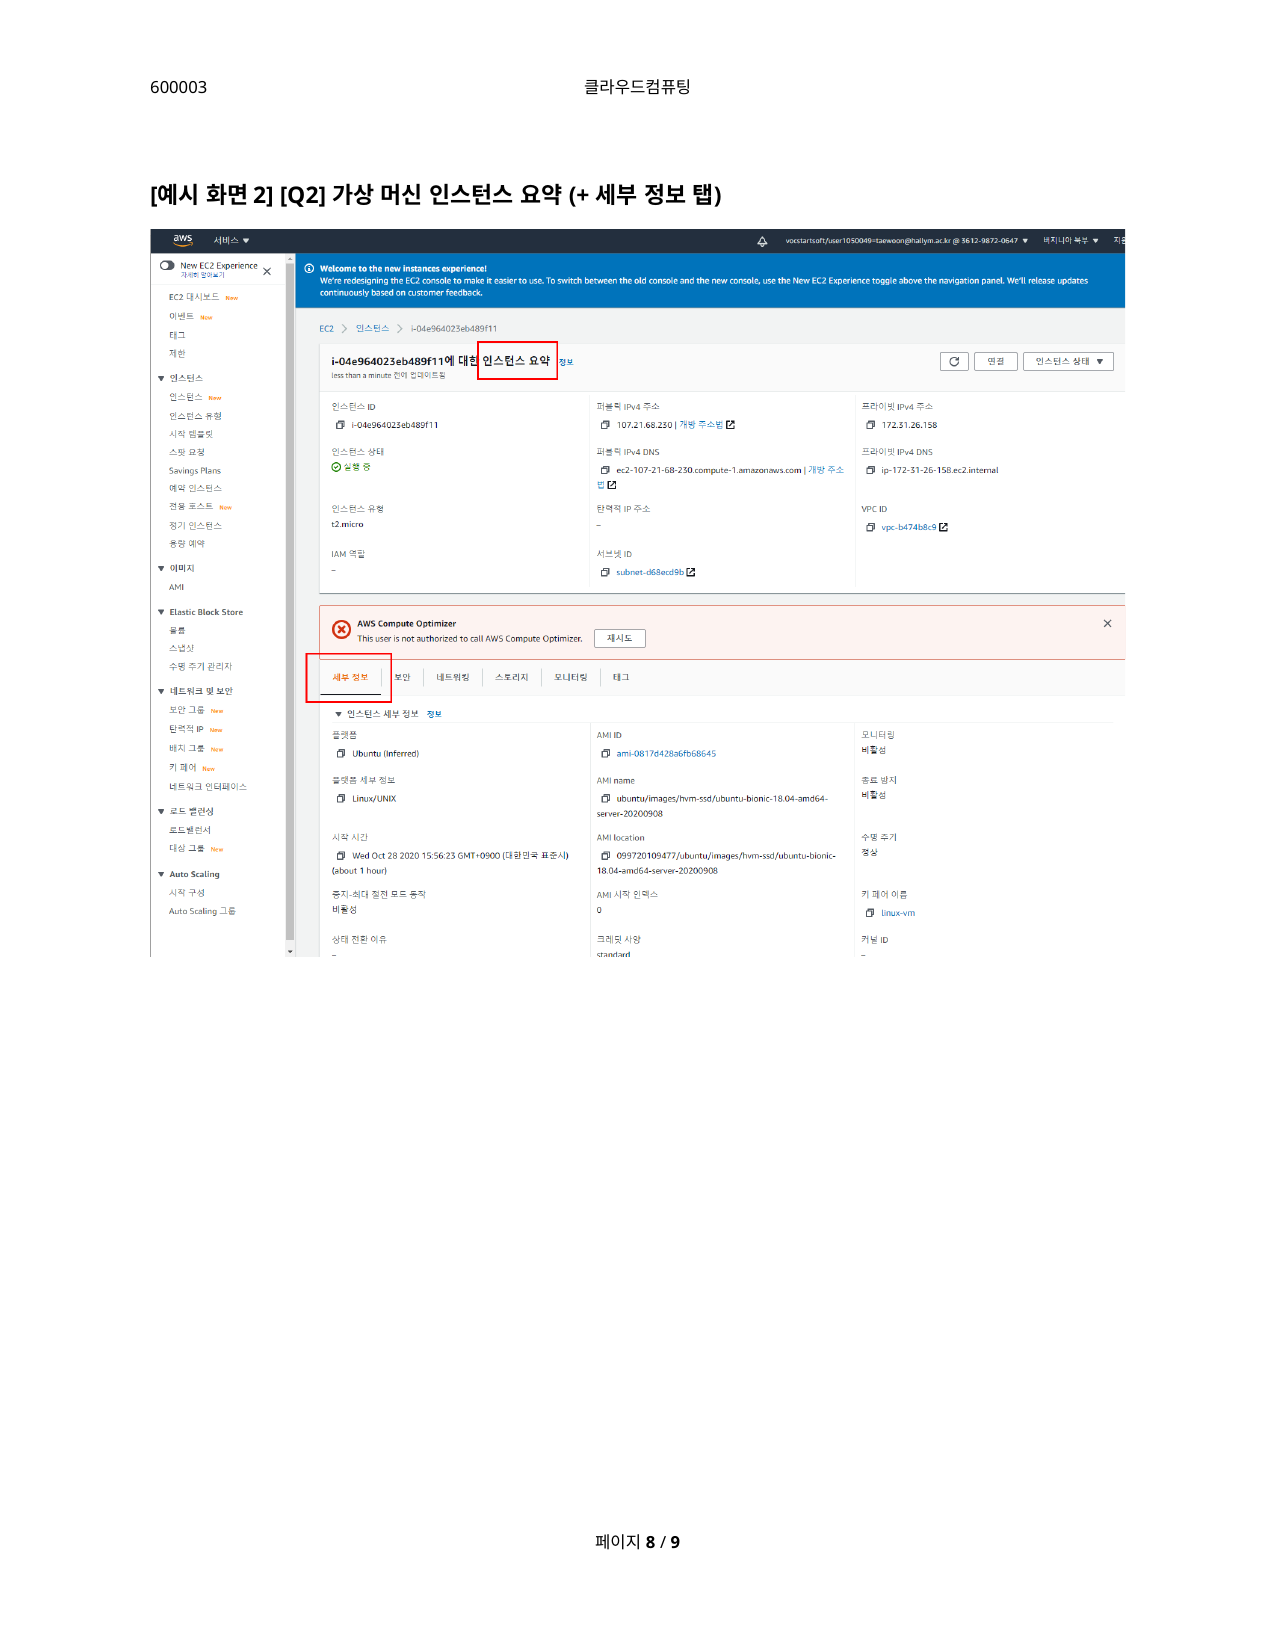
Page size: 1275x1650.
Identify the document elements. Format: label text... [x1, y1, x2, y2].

text [예시 화면2] [Q2] 가상 머신 인스턴스 요약 (+ 세부 정보 탭) [150, 177, 1125, 211]
picture [150, 229, 1125, 957]
